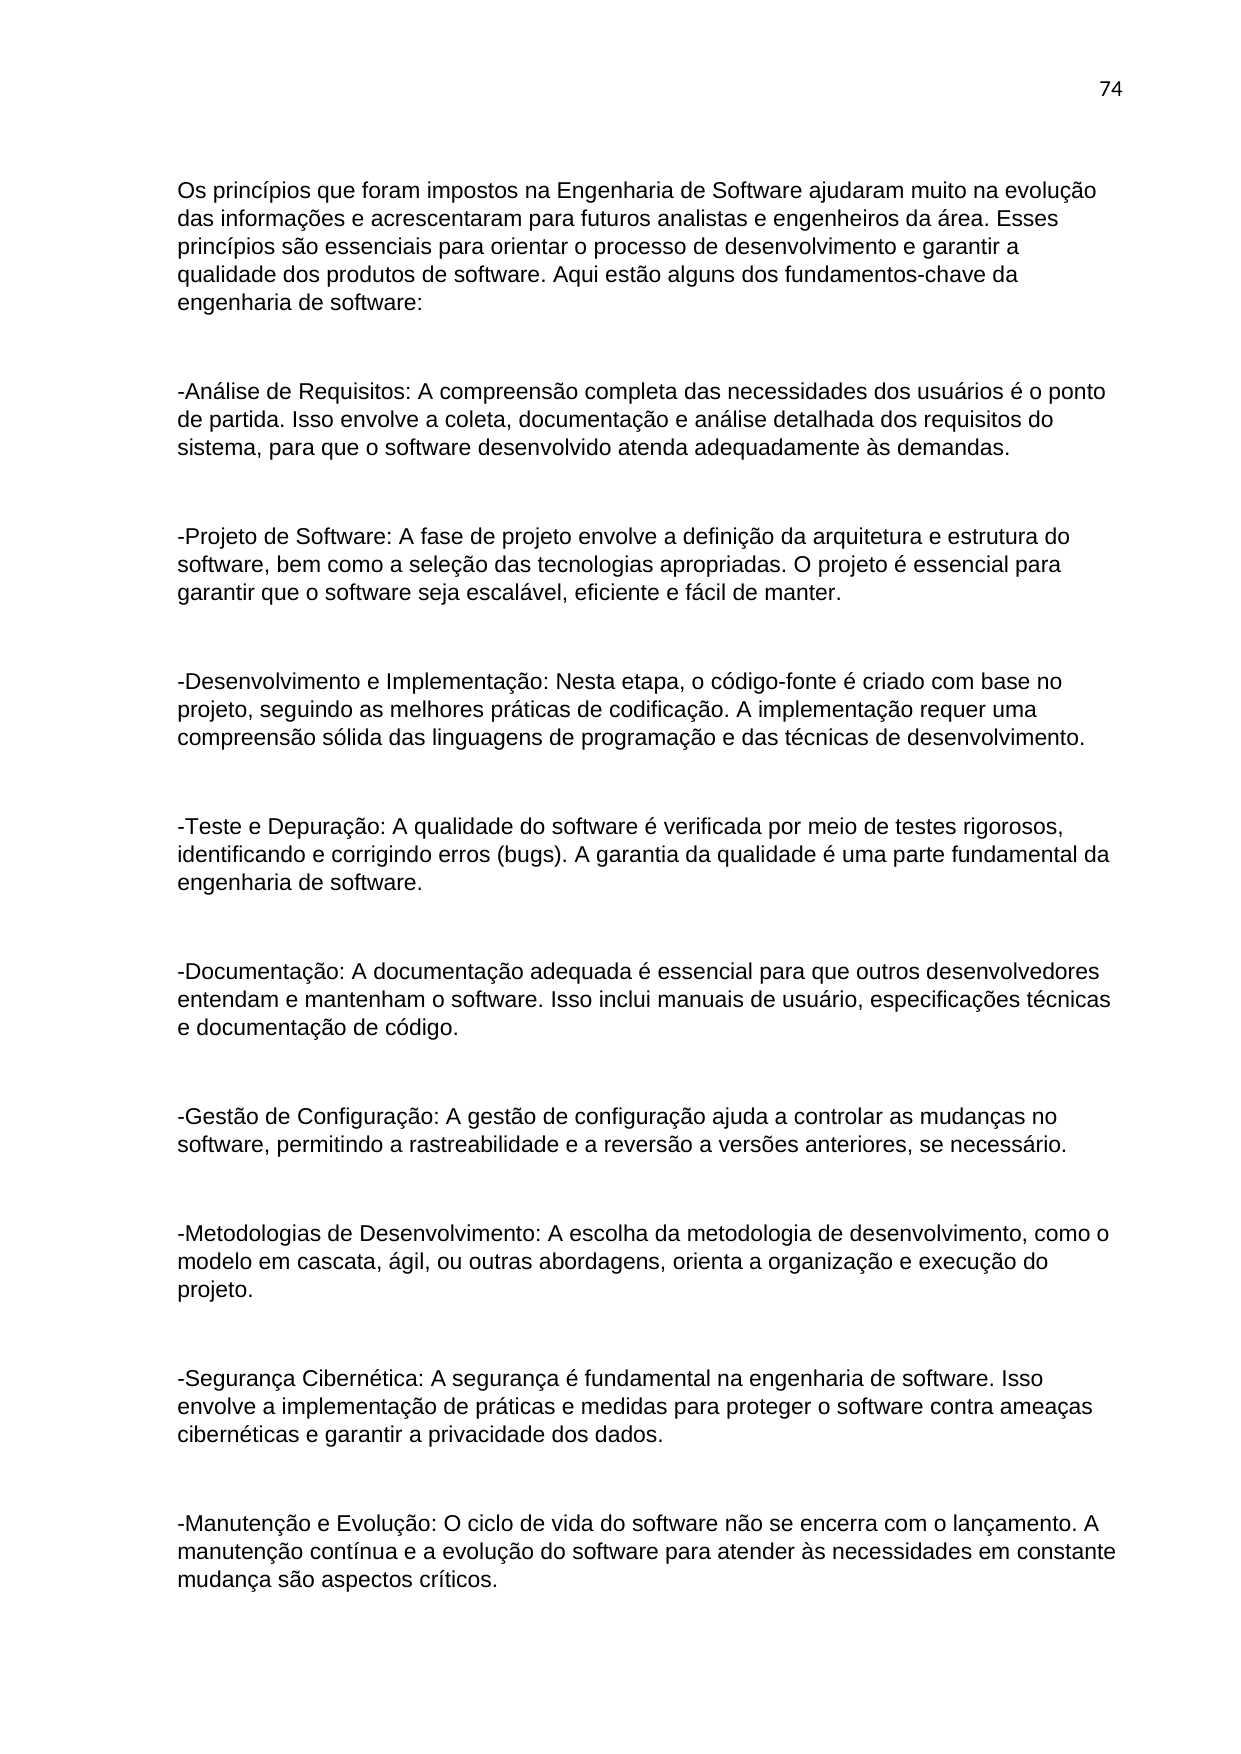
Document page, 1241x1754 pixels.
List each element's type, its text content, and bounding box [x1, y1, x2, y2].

text Os princípios que foram impostos na Engenharia de Software ajudaram muito na evolução das informações e acrescentaram para futuros analistas e engenheiros da área. Esses princípios são essenciais para orientar o processo de desenvolvimento e garantir a qualidade dos produtos de software. Aqui estão alguns dos fundamentos-chave da engenharia de software: [177, 177, 1122, 315]
text -Teste e Depuração: A qualidade do software é verificada por meio de testes rigorosos, identificando e corrigindo erros (bugs). A garantia da qualidade é uma parte fundamental da engenharia de software. [177, 813, 1122, 895]
text -Desenvolvimento e Implementação: Nesta etapa, o código-fonte é criado com base no projeto, seguindo as melhores práticas de codificação. A implementação requer uma compreensão sólida das linguagens de programação e das técnicas de desenvolvimento. [177, 668, 1122, 750]
text -Gestão de Configuração: A gestão de configuração ajuda a controlar as mudanças no software, permitindo a rastreabilidade e a reversão a versões anteriores, se necessário. [177, 1103, 1122, 1157]
text -Metodologias de Desenvolvimento: A escolha da metodologia de desenvolvimento, como o modelo em cascata, ágil, ou outras abordagens, orienta a organização e execução do projeto. [177, 1220, 1122, 1302]
text -Segurança Cibernética: A segurança é fundamental na engenharia de software. Isso envolve a implementação de práticas e medidas para proteger o software contra ameaças cibernéticas e garantir a privacidade dos dados. [177, 1365, 1122, 1447]
text -Documentação: A documentação adequada é essencial para que outros desenvolvedores entendam e mantenham o software. Isso inclui manuais de usuário, especificações técnicas e documentação de código. [177, 958, 1122, 1040]
text -Manutenção e Evolução: O ciclo de vida do software não se encerra com o lançamento. A manutenção contínua e a evolução do software para atender às necessidades em constante mudança são aspectos críticos. [177, 1510, 1122, 1592]
text -Análise de Requisitos: A compreensão completa das necessidades dos usuários é o ponto de partida. Isso envolve a coleta, documentação e análise detalhada dos requisitos do sistema, para que o software desenvolvido atenda adequadamente às demandas. [177, 378, 1122, 460]
text -Projeto de Software: A fase de projeto envolve a definição da arquitetura e estrutura do software, bem como a seleção das tecnologias apropriadas. O projeto é essencial para garantir que o software seja escalável, eficiente e fácil de manter. [177, 523, 1122, 605]
